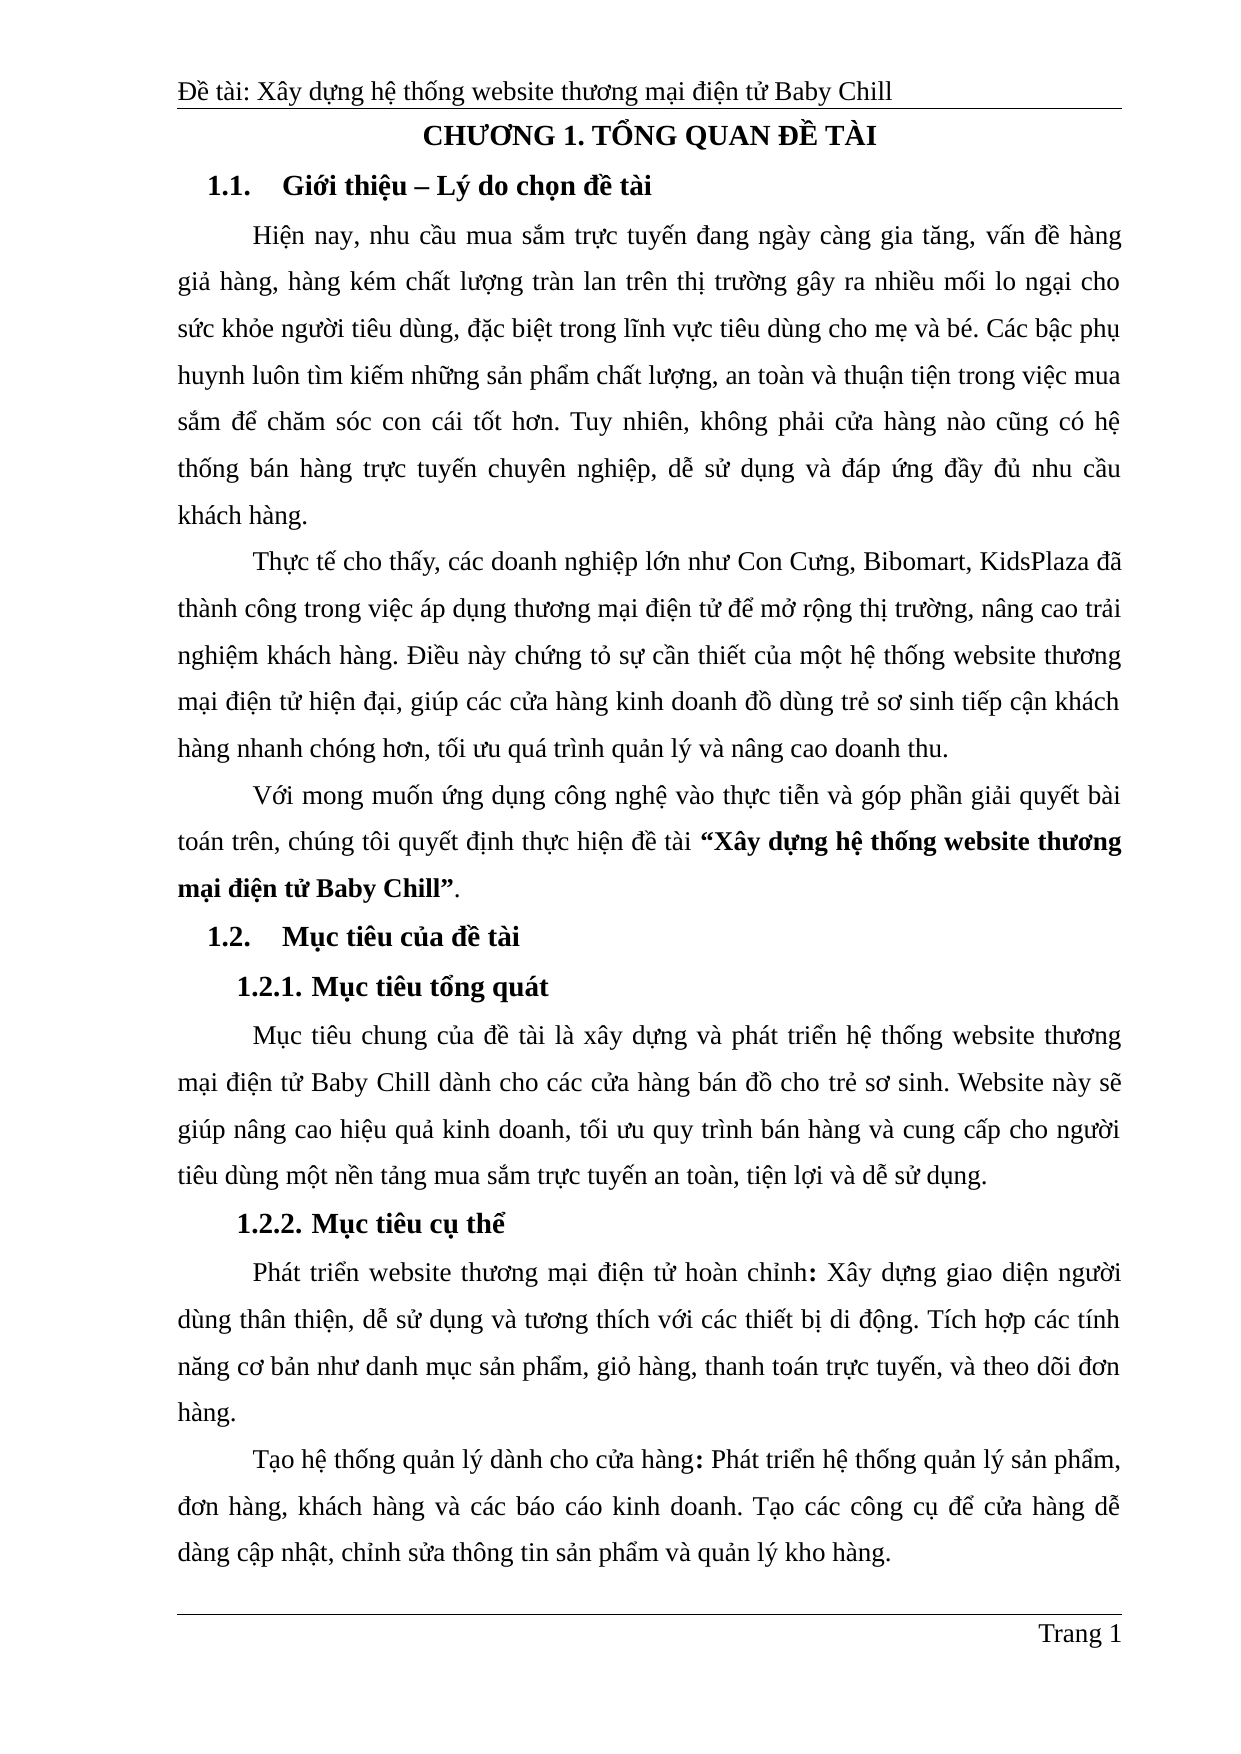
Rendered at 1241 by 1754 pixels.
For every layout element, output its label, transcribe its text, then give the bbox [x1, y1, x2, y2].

text CHƯƠNG 1. TỔNG QUAN ĐỀ TÀI [177, 118, 1122, 152]
list Giới thiệu – Lý do chọn đề tài [207, 168, 1122, 202]
text Với mong muốn ứng dụng công nghệ vào thực tiễn và góp phần giải quyết bài toán trên, chúng tôi quyết định thực hiện đề tài “Xây dựng hệ thống website thương mại điện tử Baby Chill”. [177, 779, 1122, 903]
list Mục tiêu của đề tài [207, 919, 1122, 952]
text Mục tiêu chung của đề tài là xây dựng và phát triển hệ thống website thương mại điện tử Baby Chill dành cho các cửa hàng bán đồ cho trẻ sơ sinh. Website này sẽ giúp nâng cao hiệu quả kinh doanh, tối ưu quy trình bán hàng và cung cấp cho người tiêu dùng một nền tảng mua sắm trực tuyến an toàn, tiện lợi và dễ sử dụng. [177, 1019, 1122, 1191]
text Thực tế cho thấy, các doanh nghiệp lớn như Con Cưng, Bibomart, KidsPlaza đã thành công trong việc áp dụng thương mại điện tử để mở rộng thị trường, nâng cao trải nghiệm khách hàng. Điều này chứng tỏ sự cần thiết của một hệ thống website thương mại điện tử hiện đại, giúp các cửa hàng kinh doanh đồ dùng trẻ sơ sinh tiếp cận khách hàng nhanh chóng hơn, tối ưu quá trình quản lý và nâng cao doanh thu. [177, 545, 1122, 763]
text Phát triển website thương mại điện tử hoàn chỉnh: Xây dựng giao diện người dùng thân thiện, dễ sử dụng và tương thích với các thiết bị di động. Tích hợp các tính năng cơ bản như danh mục sản phẩm, giỏ hàng, thanh toán trực tuyến, và theo dõi đơn hàng. [177, 1256, 1122, 1427]
text Mục tiêu cụ thể [236, 1206, 1122, 1239]
text Hiện nay, nhu cầu mua sắm trực tuyến đang ngày càng gia tăng, vấn đề hàng giả hàng, hàng kém chất lượng tràn lan trên thị trường gây ra nhiều mối lo ngại cho sức khỏe người tiêu dùng, đặc biệt trong lĩnh vực tiêu dùng cho mẹ và bé. Các bậc phụ huynh luôn tìm kiếm những sản phẩm chất lượng, an toàn và thuận tiện trong việc mua sắm để chăm sóc con cái tốt hơn. Tuy nhiên, không phải cửa hàng nào cũng có hệ thống bán hàng trực tuyến chuyên nghiệp, dễ sử dụng và đáp ứng đầy đủ nhu cầu khách hàng. [177, 219, 1122, 530]
text Tạo hệ thống quản lý dành cho cửa hàng: Phát triển hệ thống quản lý sản phẩm, đơn hàng, khách hàng và các báo cáo kinh doanh. Tạo các công cụ để cửa hàng dễ dàng cập nhật, chỉnh sửa thông tin sản phẩm và quản lý kho hàng. [177, 1443, 1122, 1567]
text Mục tiêu tổng quát [236, 969, 1122, 1003]
